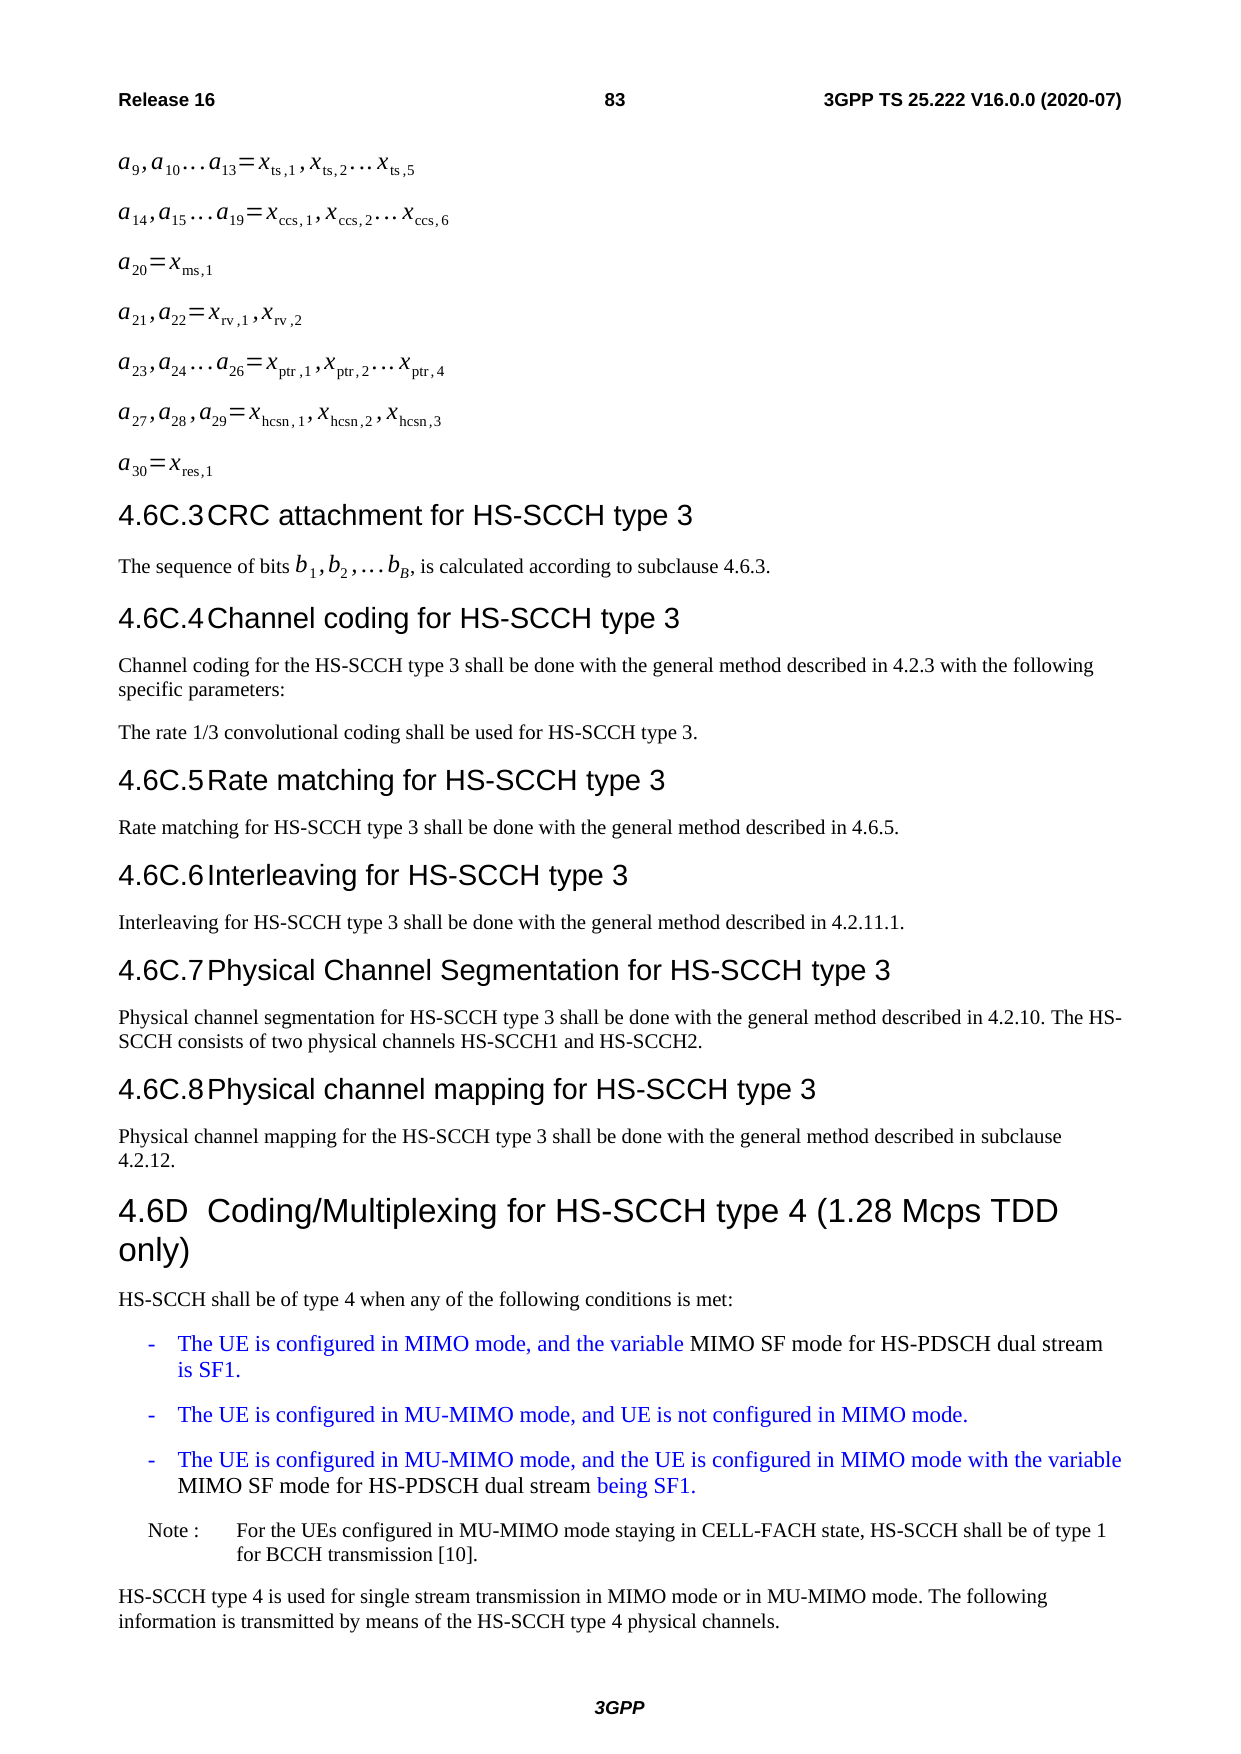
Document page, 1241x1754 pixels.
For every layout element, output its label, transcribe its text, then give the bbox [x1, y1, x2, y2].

text Channel coding for the HS-SCCH type 3 shall be done with the general method described in 4.2.3 with the following specific parameters: [118, 653, 1122, 701]
text The rate 1/3 convolutional coding shall be used for HS-SCCH type 3. [118, 720, 1122, 744]
text - The UE is configured in MU-MIMO mode, and the UE is configured in MIMO mode with the variable MIMO SF mode for HS-PDSCH dual stream being SF1. [148, 1446, 1122, 1499]
subtitle 4.6C.3 CRC attachment for HS-SCCH type 3 [118, 498, 1122, 532]
text - The UE is configured in MIMO mode, and the variable MIMO SF mode for HS-PDSCH dual stream is SF1. [148, 1329, 1122, 1382]
text Rate matching for HS-SCCH type 3 shall be done with the general method described in 4.6.5. [118, 815, 1122, 839]
text Note : For the UEs configured in MU-MIMO mode staying in CELL-FACH state, HS-SCCH shall be of type 1 for BCCH transmission [10]. [148, 1518, 1122, 1566]
subtitle 4.6C.5 Rate matching for HS-SCCH type 3 [118, 763, 1122, 796]
text Physical channel segmentation for HS-SCCH type 3 shall be done with the general method described in 4.2.10. The HS-SCCH consists of two physical channels HS-SCCH1 and HS-SCCH2. [118, 1005, 1122, 1053]
text - The UE is configured in MU-MIMO mode, and UE is not configured in MIMO mode. [148, 1401, 1122, 1427]
subtitle 4.6C.8 Physical channel mapping for HS-SCCH type 3 [118, 1072, 1122, 1106]
subtitle 4.6D Coding/Multiplexing for HS-SCCH type 4 (1.28 Mcps TDD only) [118, 1191, 1122, 1268]
text Interleaving for HS-SCCH type 3 shall be done with the general method described in 4.2.11.1. [118, 910, 1122, 934]
subtitle 4.6C.6 Interleaving for HS-SCCH type 3 [118, 858, 1122, 891]
text HS-SCCH shall be of type 4 when any of the following conditions is met: [118, 1287, 1122, 1311]
subtitle 4.6C.4 Channel coding for HS-SCCH type 3 [118, 601, 1122, 634]
text Physical channel mapping for the HS-SCCH type 3 shall be done with the general method described in subclause 4.2.12. [118, 1124, 1122, 1172]
subtitle 4.6C.7 Physical Channel Segmentation for HS-SCCH type 3 [118, 953, 1122, 986]
text HS-SCCH type 4 is used for single stream transmission in MIMO mode or in MU-MIMO mode. The following information is transmitted by means of the HS-SCCH type 4 physical channels. [118, 1584, 1122, 1633]
text The sequence of bits , is calculated according to subclause 4.6.3. [118, 551, 1122, 582]
